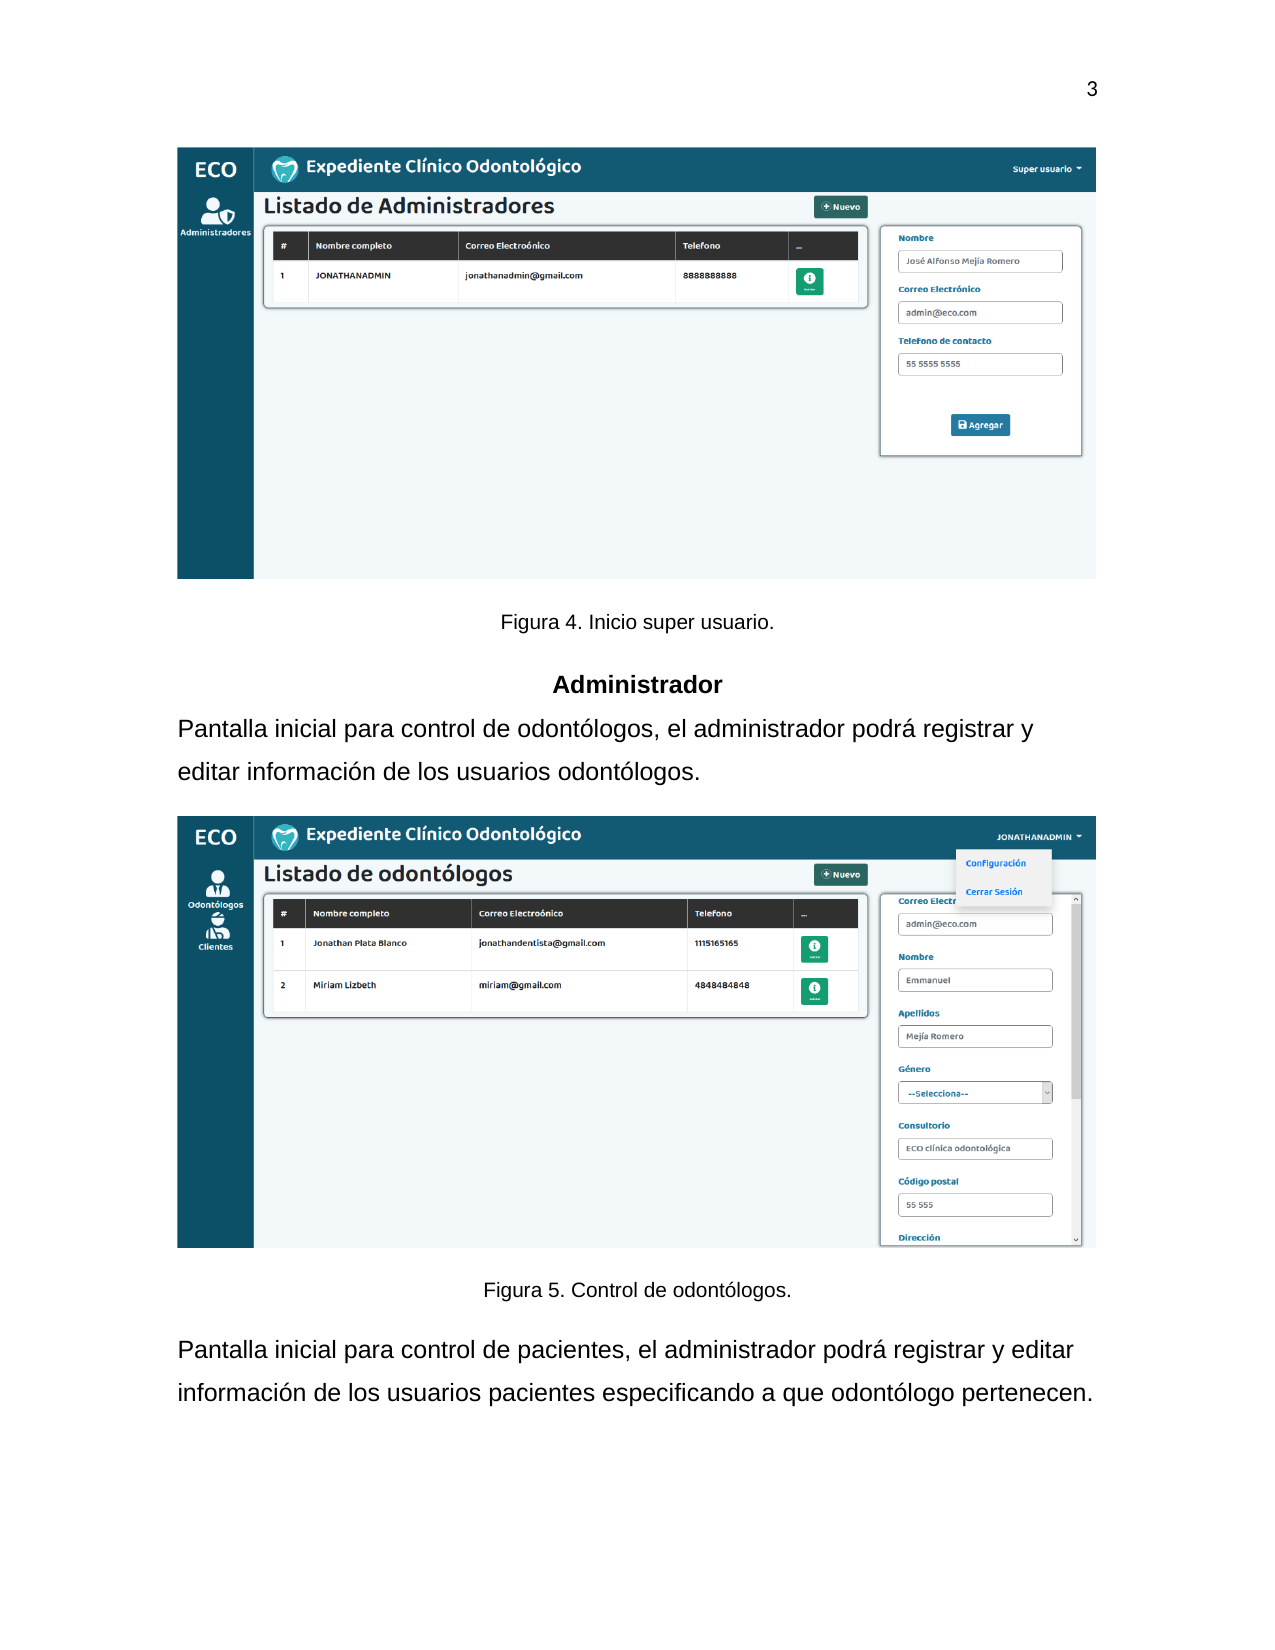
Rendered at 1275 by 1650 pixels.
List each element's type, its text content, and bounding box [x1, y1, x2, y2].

picture [177, 147, 1096, 579]
text Pantalla inicial para control de pacientes, el administrador podrá registrar y editar información de los usuarios pacientes especificando a que odontólogo pertenecen. [177, 1335, 1098, 1407]
text Figura 4. Inicio super usuario. [177, 609, 1098, 633]
text Figura 5. Control de odontólogos. [177, 1278, 1098, 1302]
text Pantalla inicial para control de odontólogos, el administrador podrá registrar y editar información de los usuarios odontólogos. [177, 713, 1098, 785]
picture [177, 816, 1096, 1248]
subtitle Administrador [177, 670, 1098, 699]
